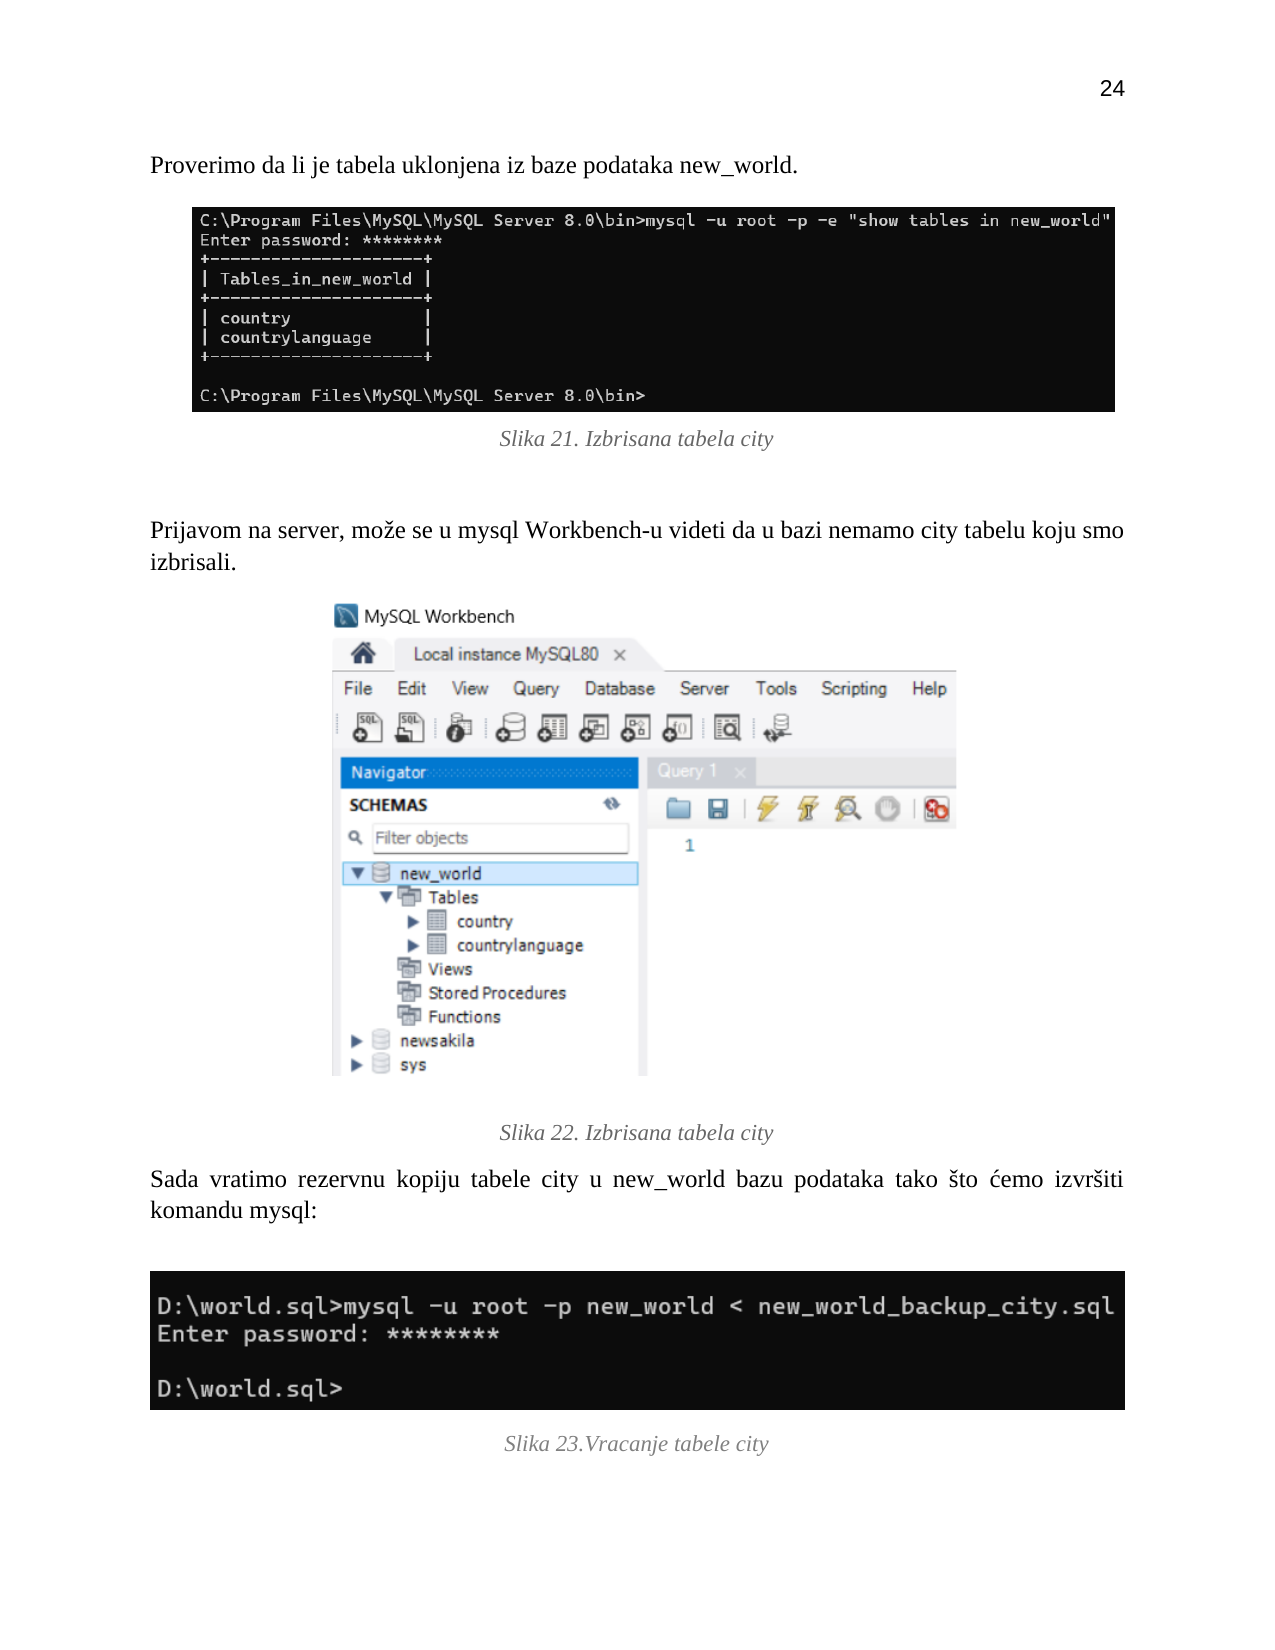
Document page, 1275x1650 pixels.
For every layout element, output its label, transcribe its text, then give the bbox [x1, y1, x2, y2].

text Proverimo da li je tabela uklonjena iz baze podataka new_world. [150, 150, 1125, 179]
text Slika 23.Vracanje tabele city [150, 1410, 1125, 1456]
text Slika 21. Izbrisana tabela city [150, 288, 1125, 452]
text Sada vratimo rezervnu kopiju tabele city u new_world bazu podataka tako što ćemo izvršiti komandu mysql: [150, 1164, 1125, 1223]
picture [192, 207, 1115, 412]
picture [150, 1271, 1125, 1410]
text Slika 22. Izbrisana tabela city [150, 1118, 1125, 1145]
picture [332, 599, 957, 1076]
text Prijavom na server, može se u mysql Workbench-u videti da u bazi nemamo city tabelu koju smo izbrisali. [150, 516, 1125, 575]
